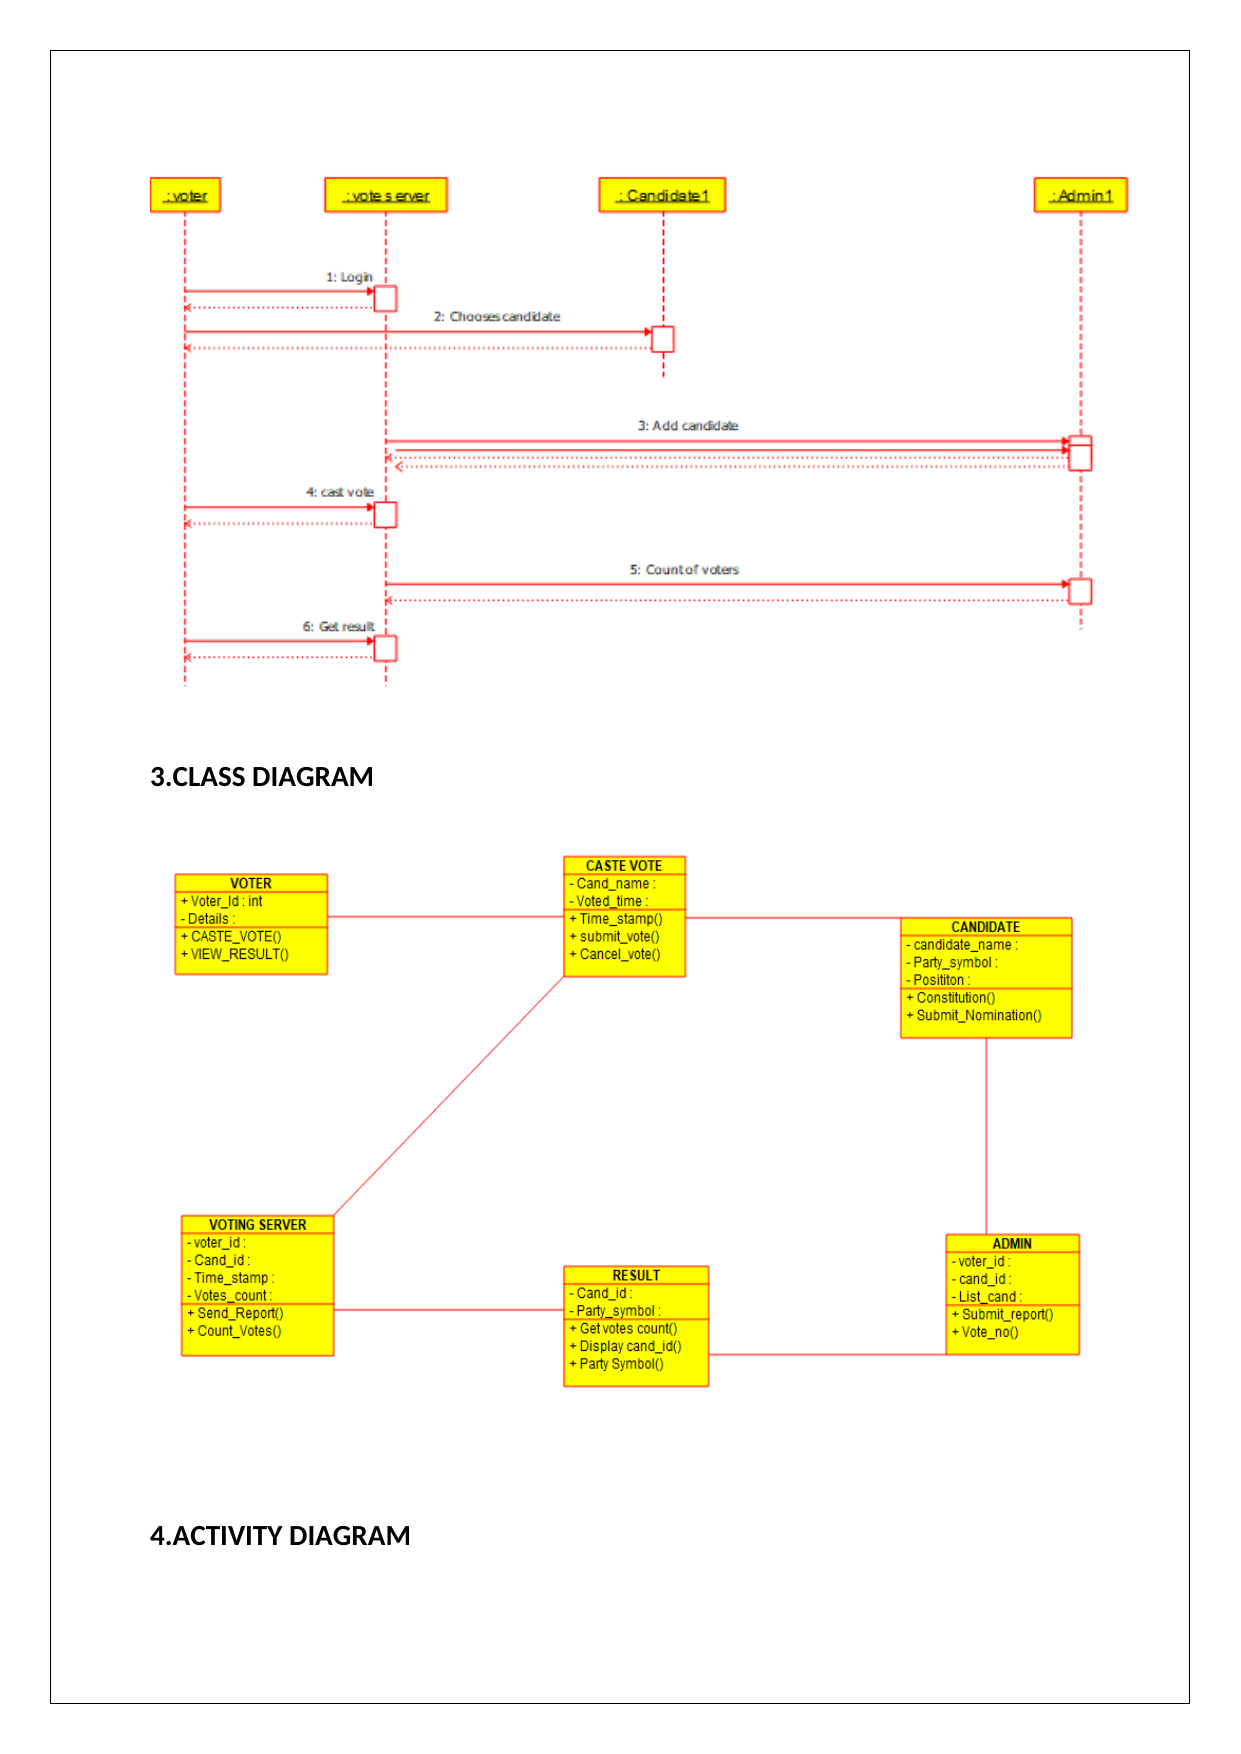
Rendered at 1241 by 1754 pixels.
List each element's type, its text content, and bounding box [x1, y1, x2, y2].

text 4.ACTIVITY DIAGRAM [150, 1517, 1090, 1552]
picture [150, 150, 1163, 739]
text 3.CLASS DIAGRAM [150, 758, 1090, 793]
picture [150, 813, 1091, 1443]
